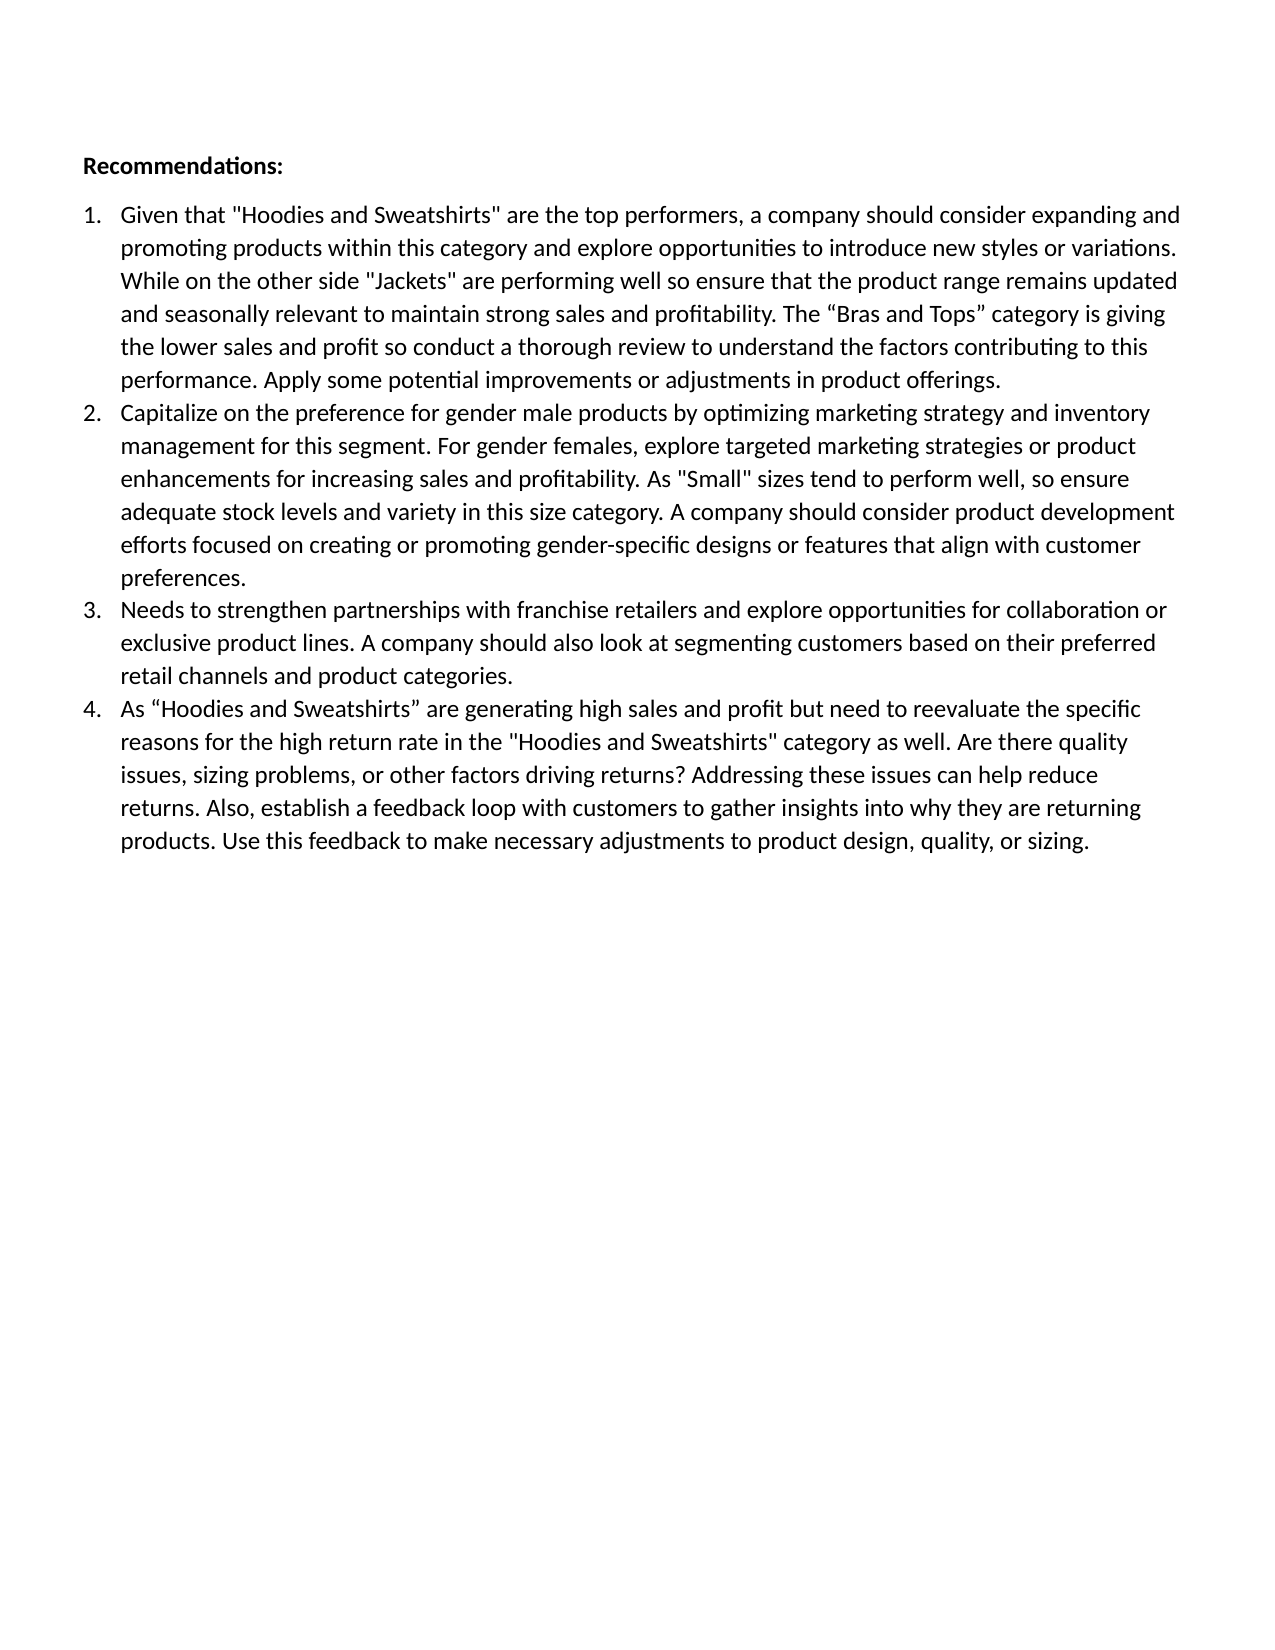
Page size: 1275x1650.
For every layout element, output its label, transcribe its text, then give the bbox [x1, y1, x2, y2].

list Given that "Hoodies and Sweatshirts" are the top performers, a company should consider expanding and promoting products within this category and explore opportunities to introduce new styles or variations. While on the other side "Jackets" are performing well so ensure that the product range remains updated and seasonally relevant to maintain strong sales and profitability. The “Bras and Tops” category is giving the lower sales and profit so conduct a thorough review to understand the factors contributing to this performance. Apply some potential improvements or adjustments in product offerings. [83, 199, 1184, 395]
list Capitalize on the preference for gender male products by optimizing marketing strategy and inventory management for this segment. For gender females, explore targeted marketing strategies or product enhancements for increasing sales and profitability. As "Small" sizes tend to perform well, so ensure adequate stock levels and variety in this size category. A company should consider product development efforts focused on creating or promoting gender-specific designs or features that align with customer preferences. [83, 397, 1184, 592]
list Needs to strengthen partnerships with franchise retailers and explore opportunities for collaboration or exclusive product lines. A company should also look at segmenting customers based on their preferred retail channels and product categories. [83, 594, 1184, 691]
list As “Hoodies and Sweatshirts” are generating high sales and profit but need to reevaluate the specific reasons for the high return rate in the "Hoodies and Sweatshirts" category as well. Are there quality issues, sizing problems, or other factors driving returns? Addressing these issues can help reduce returns. Also, establish a feedback loop with customers to gather insights into why they are returning products. Use this feedback to make necessary adjustments to product design, quality, or sizing. [83, 693, 1184, 856]
text Recommendations: [83, 150, 1184, 181]
